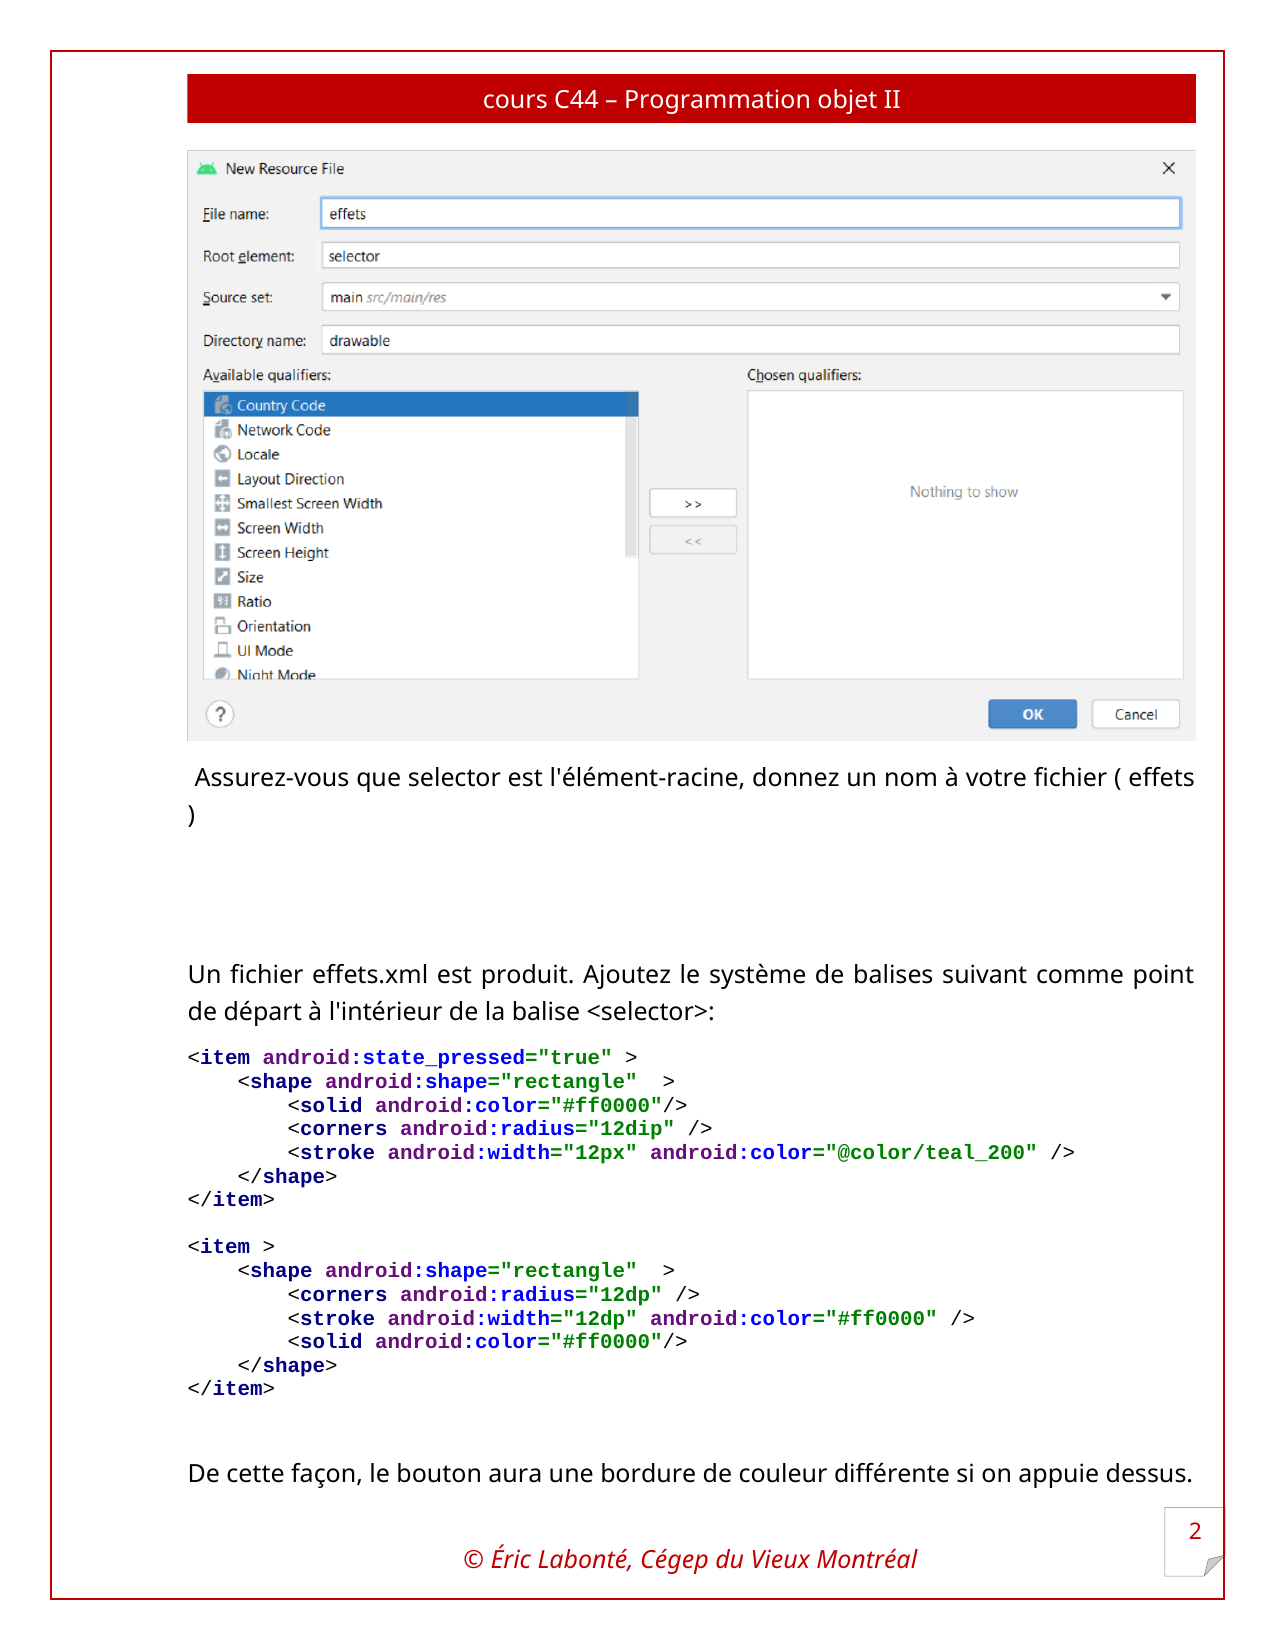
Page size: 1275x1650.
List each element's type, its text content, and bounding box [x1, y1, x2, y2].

text Assurez-vous que selector est l'élément-racine, donnez un nom à votre fichier ( effets ) [187, 760, 1196, 831]
text <item android:state_pressed="true" > <shape android:shape="rectangle" > <solid android:color="#ff0000"/> <corners android:radius="12dip" /> <stroke android:width="12px" android:color="@color/teal_200" /> </shape> </item> <item > <shape android:shape="rectangle" > <corners android:radius="12dp" /> <stroke android:width="12dp" android:color="#ff0000" /> <solid android:color="#ff0000"/> </shape> </item> [187, 1047, 1196, 1402]
text Un fichier effets.xml est produit. Ajoutez le système de balises suivant comme point de départ à l'intérieur de la balise <selector>: [187, 957, 1196, 1028]
picture [187, 150, 1197, 741]
text De cette façon, le bouton aura une bordure de couleur différente si on appuie dessus. [187, 1456, 1196, 1489]
